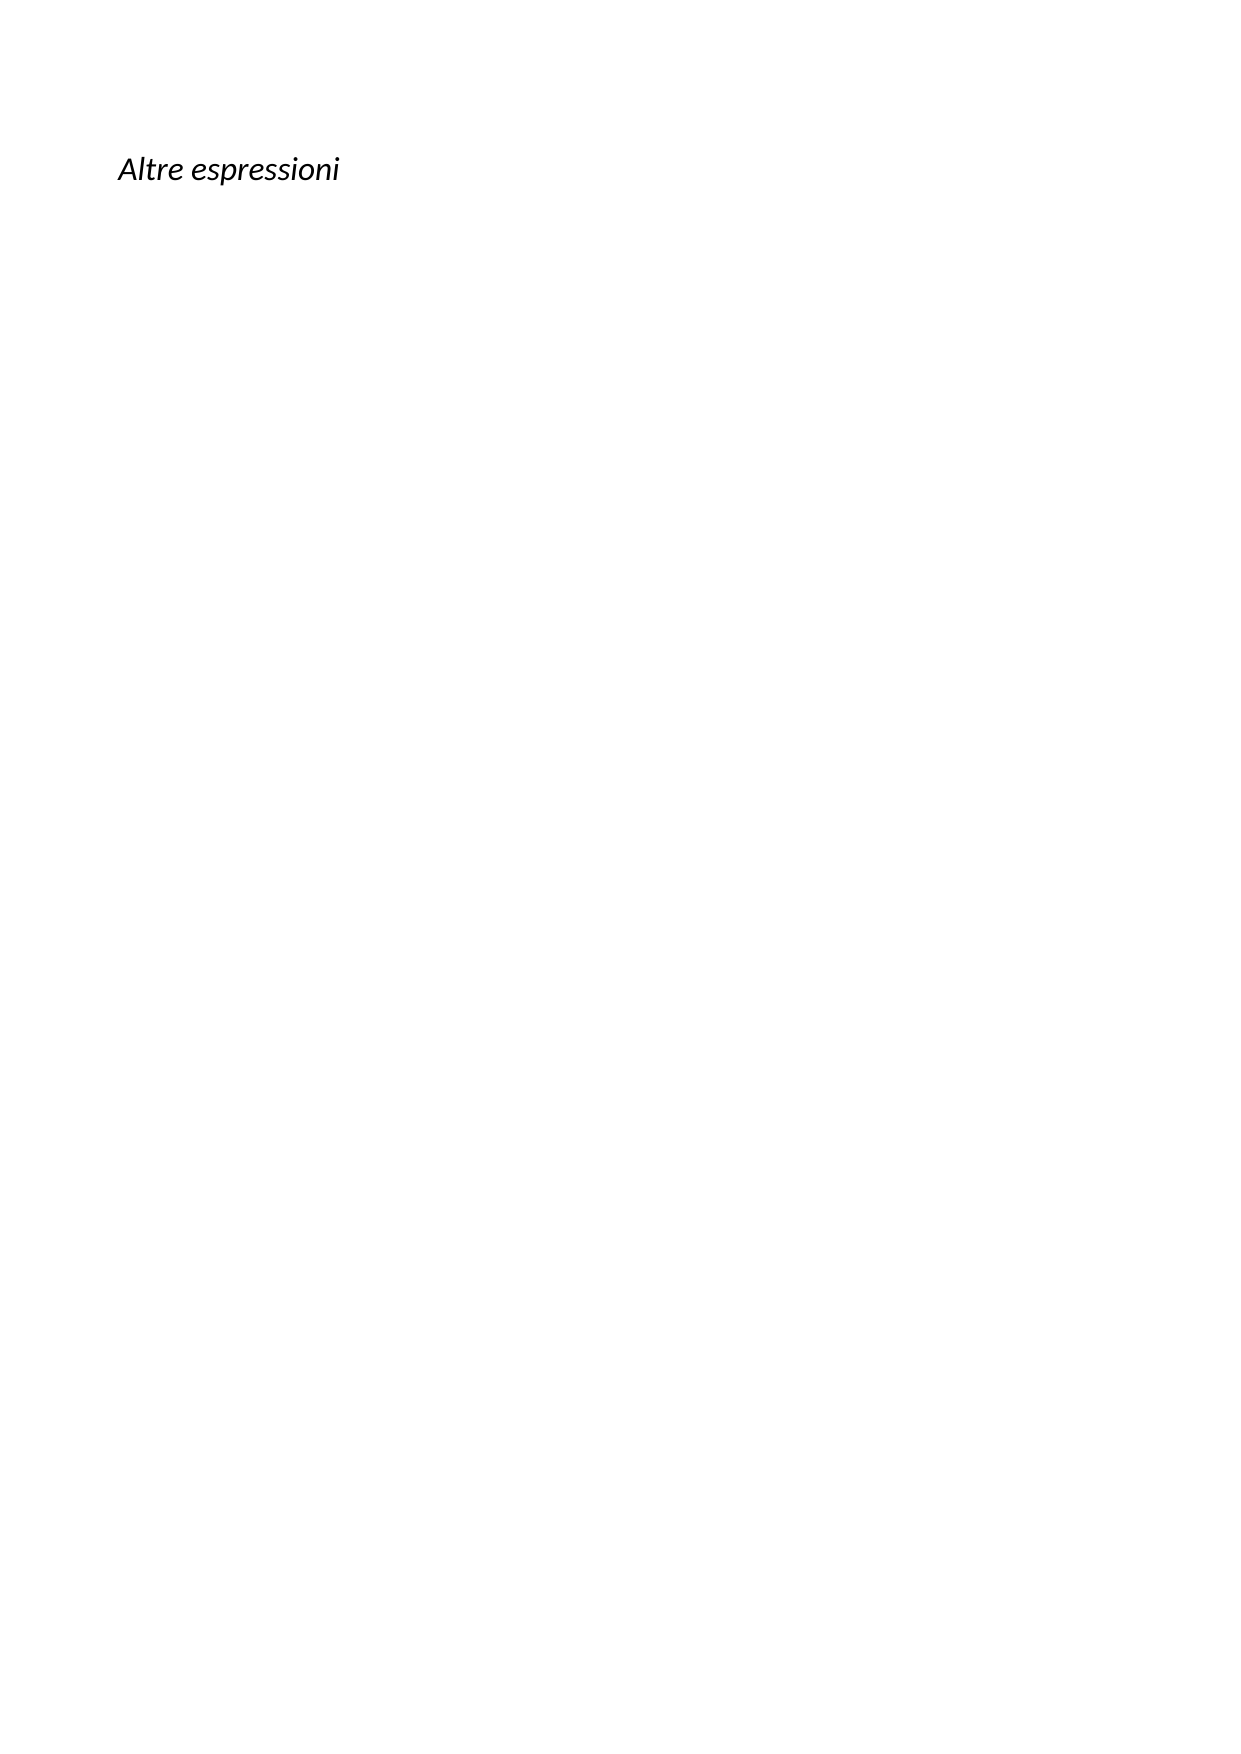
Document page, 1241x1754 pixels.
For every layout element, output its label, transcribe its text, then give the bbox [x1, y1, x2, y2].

text Altre espressioni [118, 148, 1122, 188]
